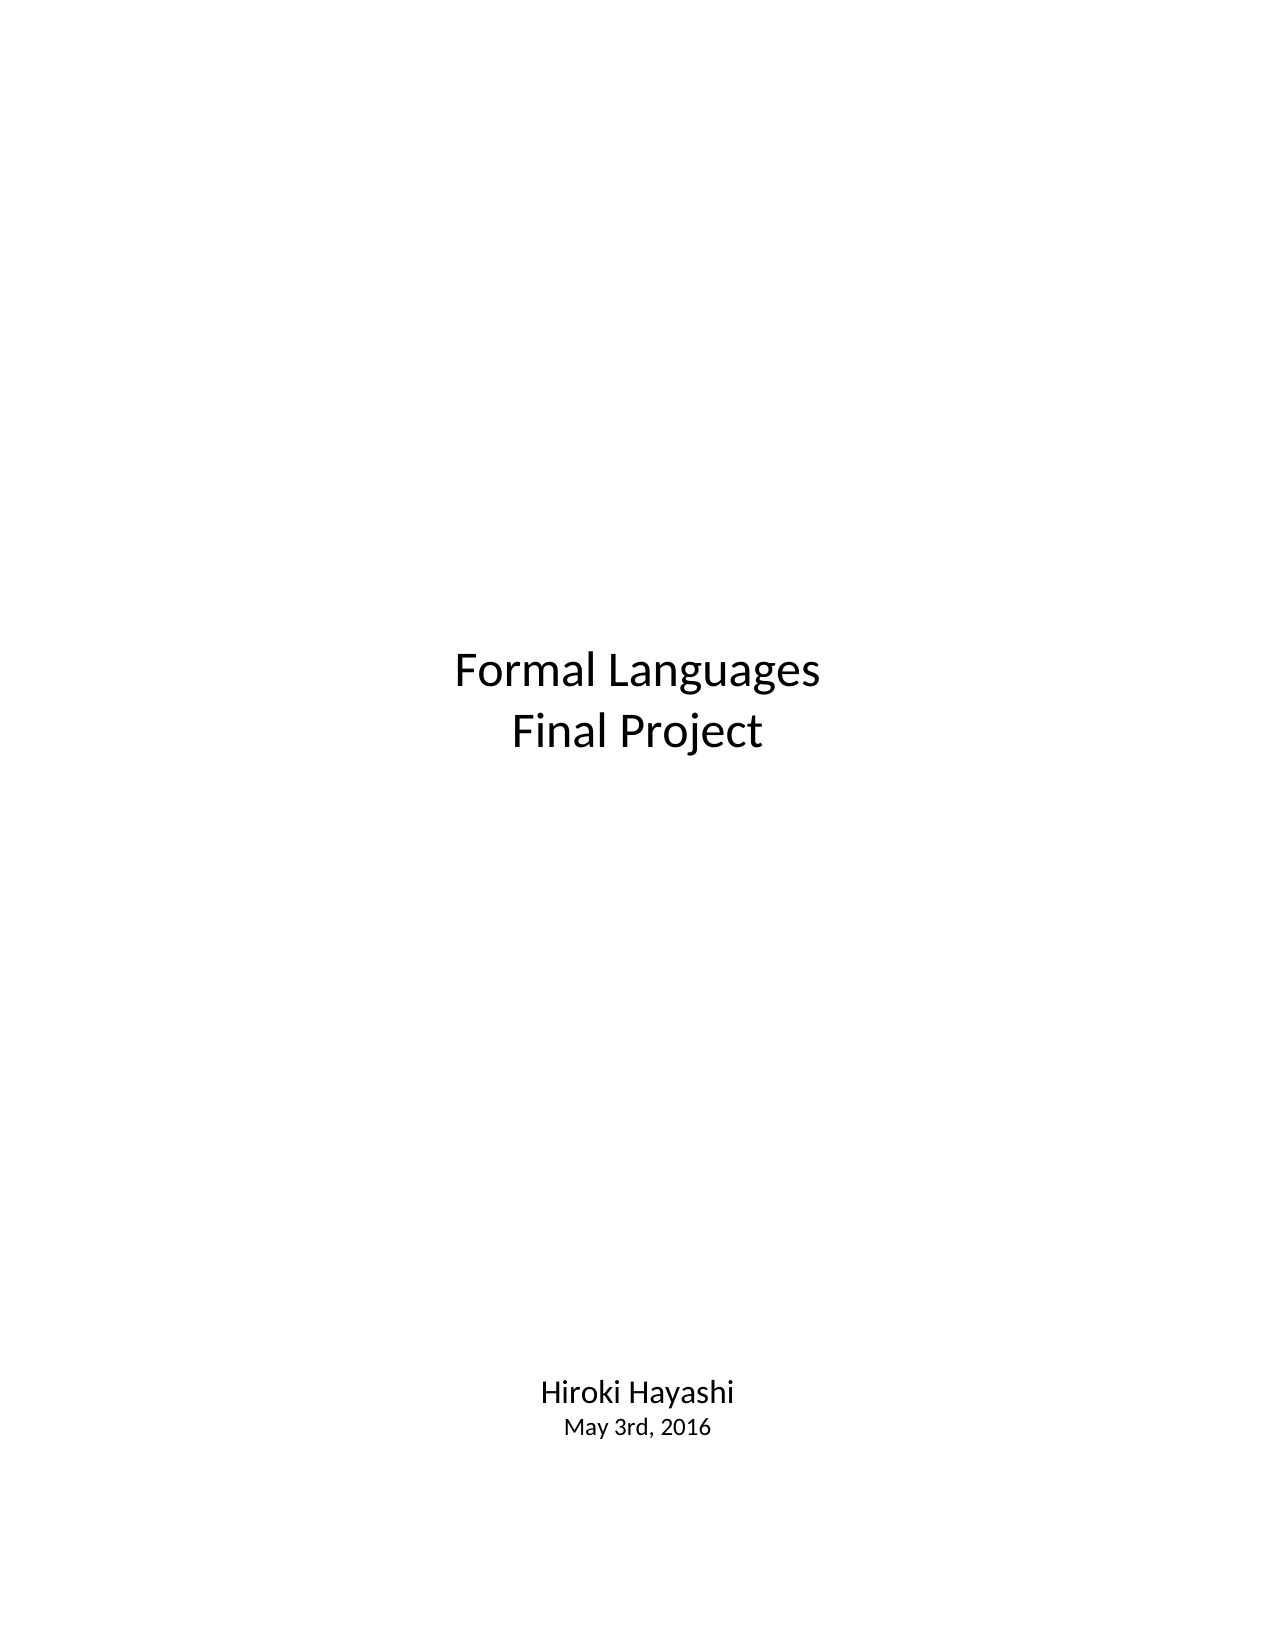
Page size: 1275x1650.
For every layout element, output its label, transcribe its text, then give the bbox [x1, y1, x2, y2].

text Hiroki Hayashi [150, 1371, 1125, 1412]
text Final Project [150, 699, 1125, 760]
text May 3rd, 2016 [150, 1412, 1125, 1442]
text Formal Languages [150, 638, 1125, 699]
